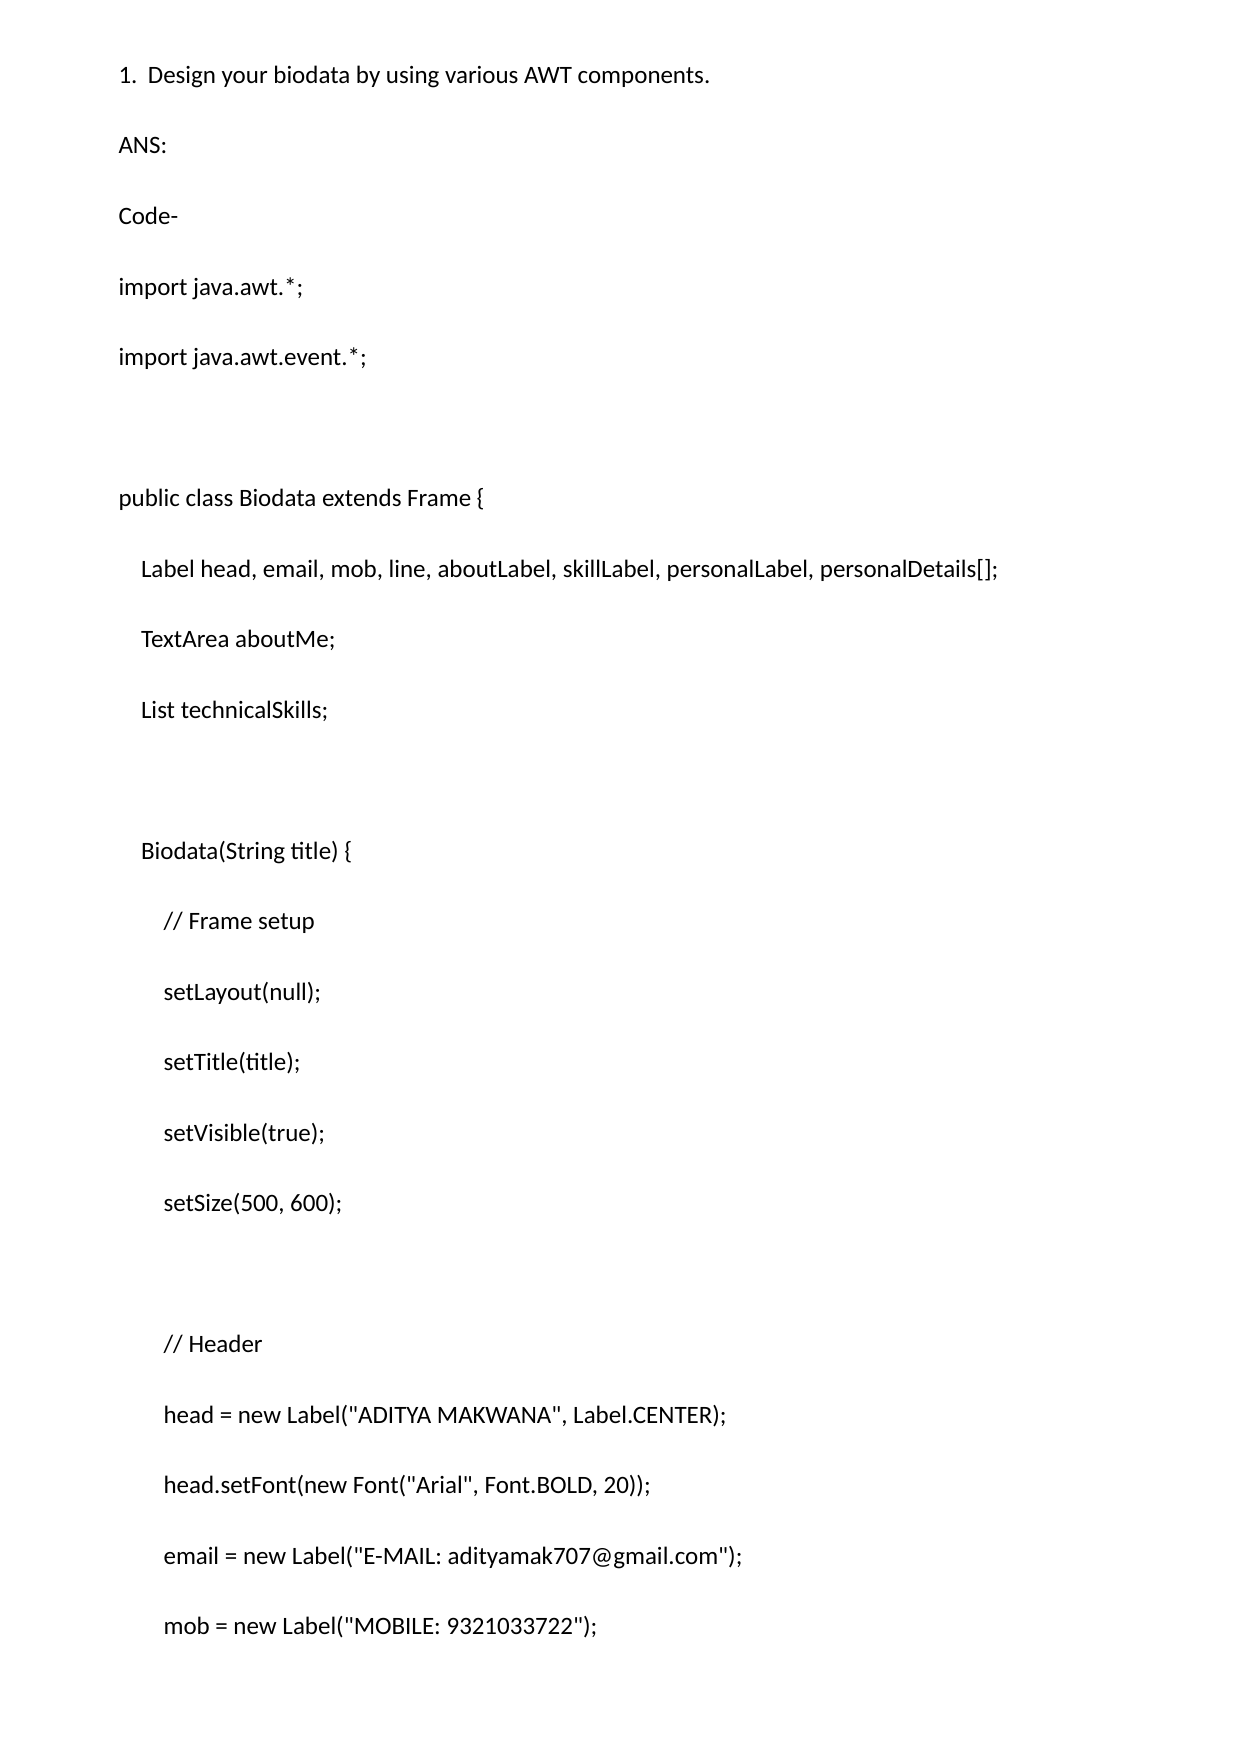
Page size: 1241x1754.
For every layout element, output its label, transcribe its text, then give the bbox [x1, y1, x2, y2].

text head.setFont(new Font("Arial", Font.BOLD, 20)); [118, 1469, 1167, 1500]
text import java.awt.*; [118, 271, 1167, 301]
text TextArea aboutMe; [118, 623, 1167, 654]
text // Frame setup [118, 905, 1167, 936]
text email = new Label("E-MAIL: adityamak707@gmail.com"); [118, 1540, 1167, 1571]
text import java.awt.event.*; [118, 341, 1167, 372]
text setLayout(null); [118, 976, 1167, 1006]
text // Header [118, 1328, 1167, 1359]
text public class Biodata extends Frame { [118, 482, 1167, 513]
list Design your biodata by using various AWT components. [118, 59, 1167, 89]
text setVisible(true); [118, 1117, 1167, 1147]
text Biodata(String title) { [118, 835, 1167, 865]
text ANS: [118, 129, 1167, 160]
text head = new Label("ADITYA MAKWANA", Label.CENTER); [118, 1399, 1167, 1429]
text setTitle(title); [118, 1046, 1167, 1077]
text setSize(500, 600); [118, 1187, 1167, 1218]
text List technicalSkills; [118, 694, 1167, 724]
text Code- [118, 200, 1167, 231]
text mob = new Label("MOBILE: 9321033722"); [118, 1611, 1167, 1641]
text Label head, email, mob, line, aboutLabel, skillLabel, personalLabel, personalDetails[]; [118, 553, 1167, 583]
